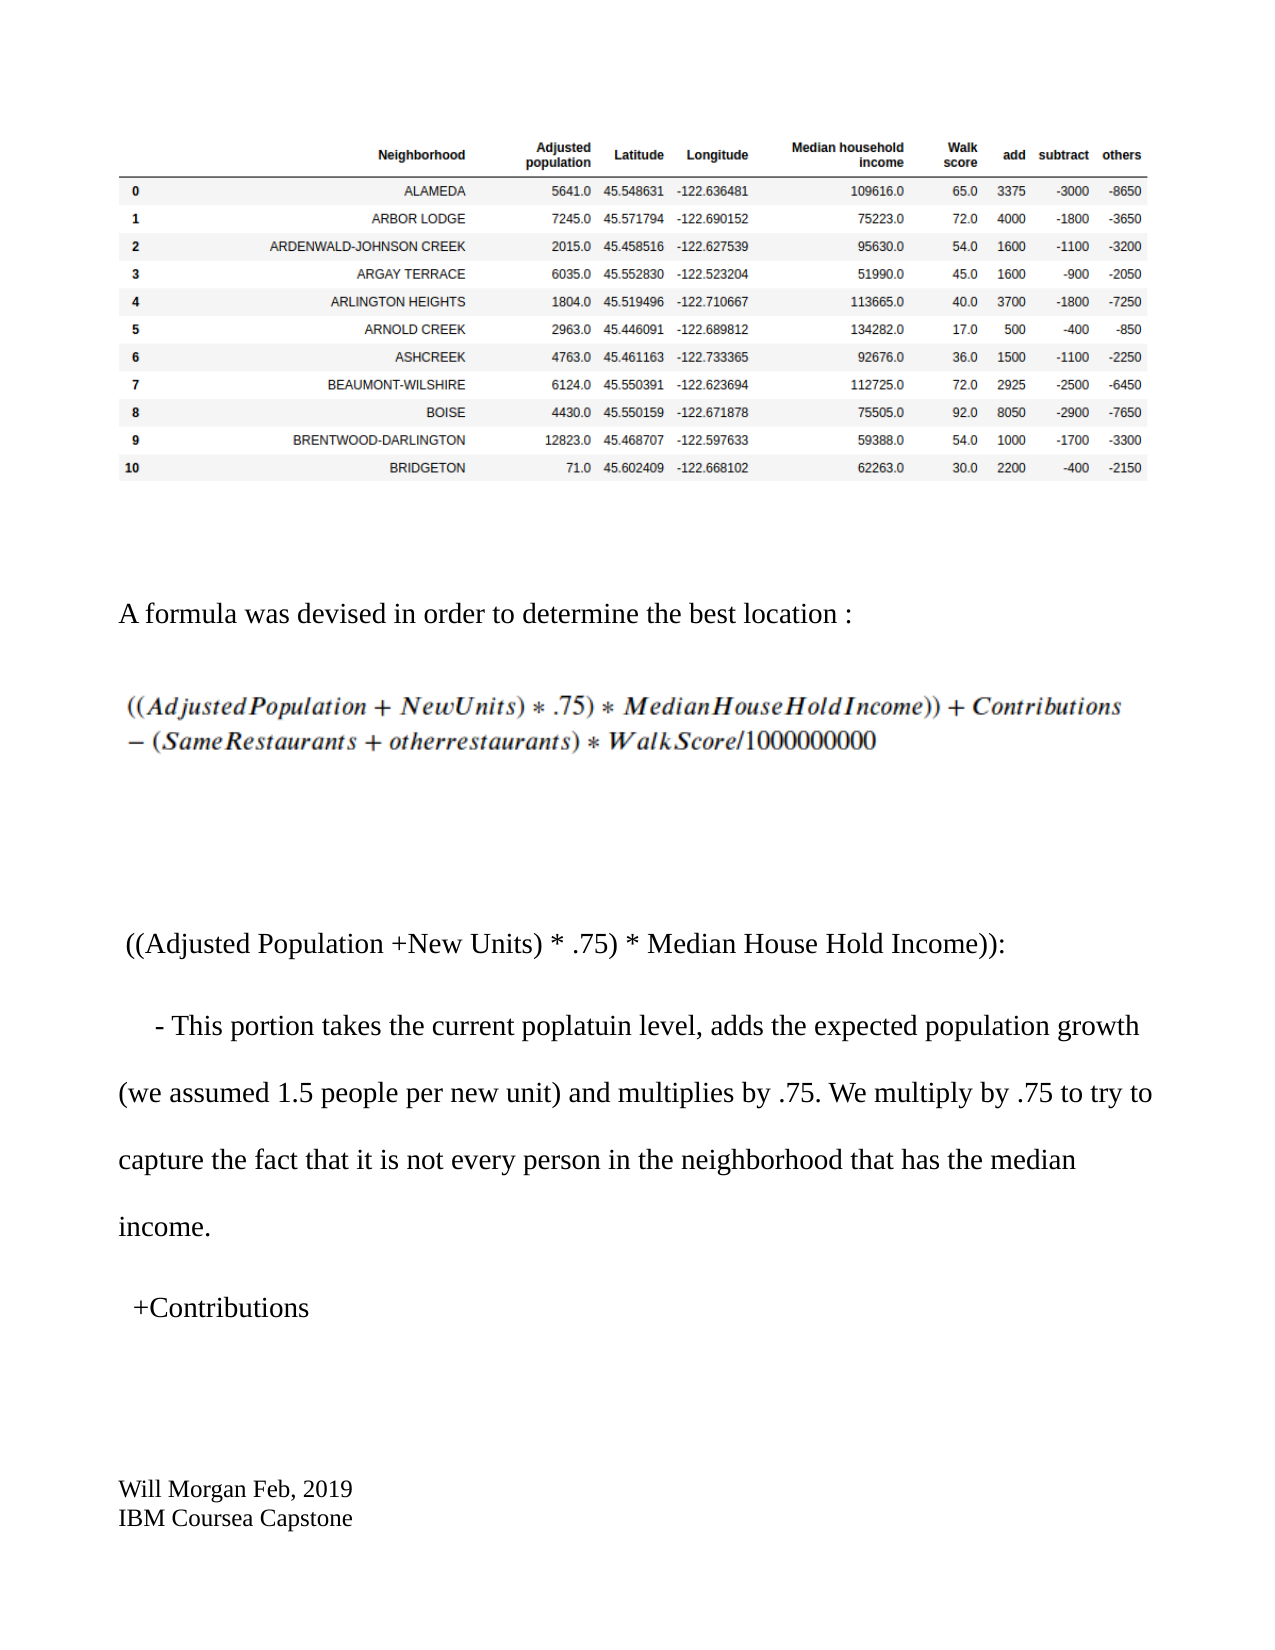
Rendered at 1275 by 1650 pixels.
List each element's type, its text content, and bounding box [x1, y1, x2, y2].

picture [118, 118, 1157, 481]
picture [118, 678, 1157, 763]
text - This portion takes the current poplatuin level, adds the expected population growth (we assumed 1.5 people per new unit) and multiplies by .75. We multiply by .75 to try to capture the fact that it is not every person in the neighborhood that has the median income. [118, 1008, 1157, 1242]
text A formula was devised in order to determine the best location : [118, 596, 1157, 630]
text +Contributions [118, 1291, 1157, 1324]
text ((Adjusted Population +New Units) * .75) * Median House Hold Income)): [118, 926, 1157, 959]
